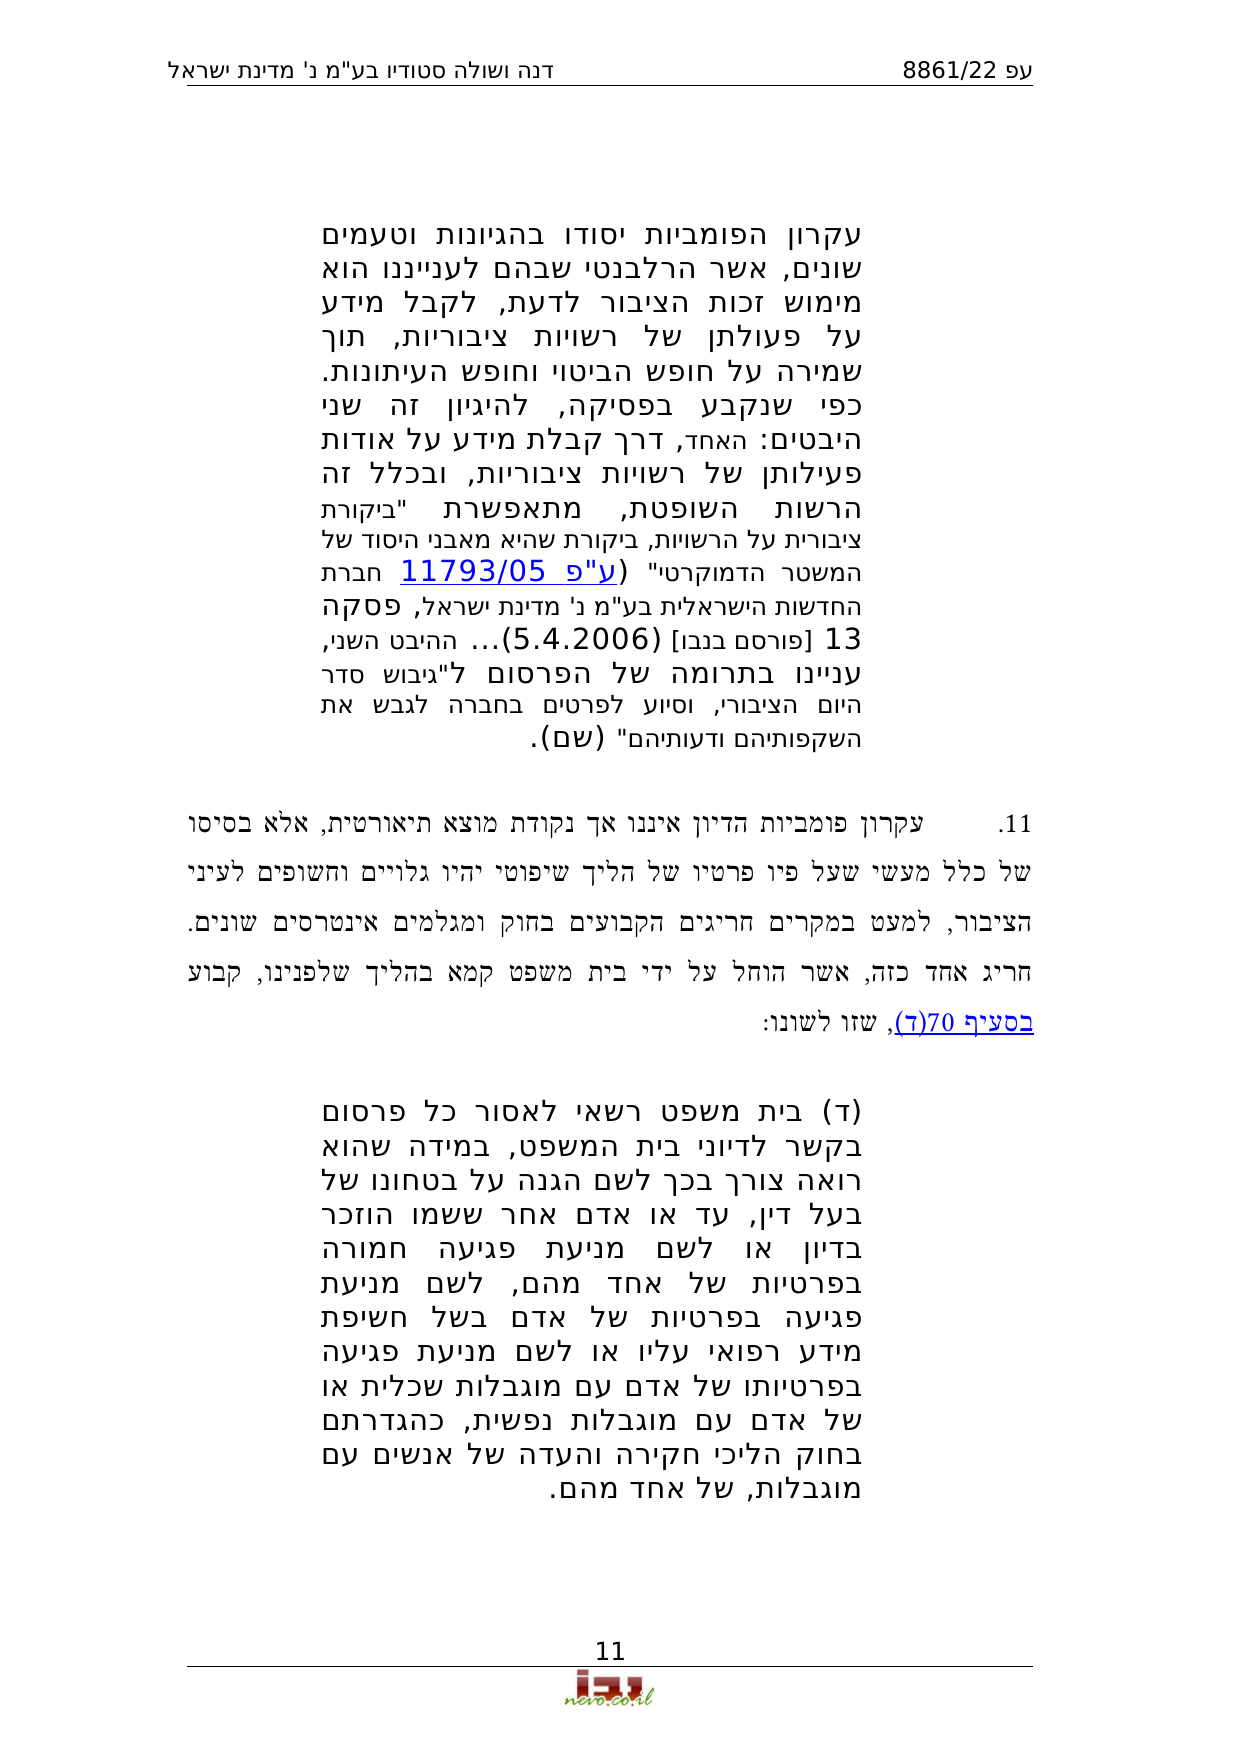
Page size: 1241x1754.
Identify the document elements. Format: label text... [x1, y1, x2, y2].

list עקרון פומביות הדיון איננו אך נקודת מוצא תיאורטית, אלא בסיסו של כלל מעשי שעל פיו פרטיו של הליך שיפוטי יהיו גלויים וחשופים לעיני הציבור, למעט במקרים חריגים הקבועים בחוק ומגלמים אינטרסים שונים. חריג אחד כזה, אשר הוחל על ידי בית משפט קמא בהליך שלפנינו, קבוע בסעיף 70(ד), שזו לשונו: [187, 805, 1033, 1038]
picture [564, 1669, 656, 1707]
text (ד) בית משפט רשאי לאסור כל פרסום בקשר לדיוני בית המשפט, במידה שהוא רואה צורך בכך לשם הגנה על בטחונו של בעל דין, עד או אדם אחר ששמו הוזכר בדיון או לשם מניעת פגיעה חמורה בפרטיות של אחד מהם, לשם מניעת פגיעה בפרטיות של אדם בשל חשיפת מידע רפואי עליו או לשם מניעת פגיעה בפרטיותו של אדם עם מוגבלות שכלית או של אדם עם מוגבלות נפשית, כהגדרתם בחוק הליכי חקירה והעדה של אנשים עם מוגבלות, של אחד מהם. [321, 1094, 862, 1506]
text עקרון הפומביות יסודו בהגיונות וטעמים שונים, אשר הרלבנטי שבהם לענייננו הוא מימוש זכות הציבור לדעת, לקבל מידע על פעולתן של רשויות ציבוריות, תוך שמירה על חופש הביטוי וחופש העיתונות. כפי שנקבע בפסיקה, להיגיון זה שני היבטים: האחד, דרך קבלת מידע על אודות פעילותן של רשויות ציבוריות, ובכלל זה הרשות השופטת, מתאפשרת "ביקורת ציבורית על הרשויות, ביקורת שהיא מאבני היסוד של המשטר הדמוקרטי" (ע"פ 11793/05 חברת החדשות הישראלית בע"מ נ' מדינת ישראל, פסקה 13 [פורסם בנבו] (5.4.2006)... ההיבט השני, עניינו בתרומה של הפרסום ל"גיבוש סדר היום הציבורי, וסיוע לפרטים בחברה לגבש את השקפותיהם ודעותיהם" (שם). [321, 217, 862, 754]
